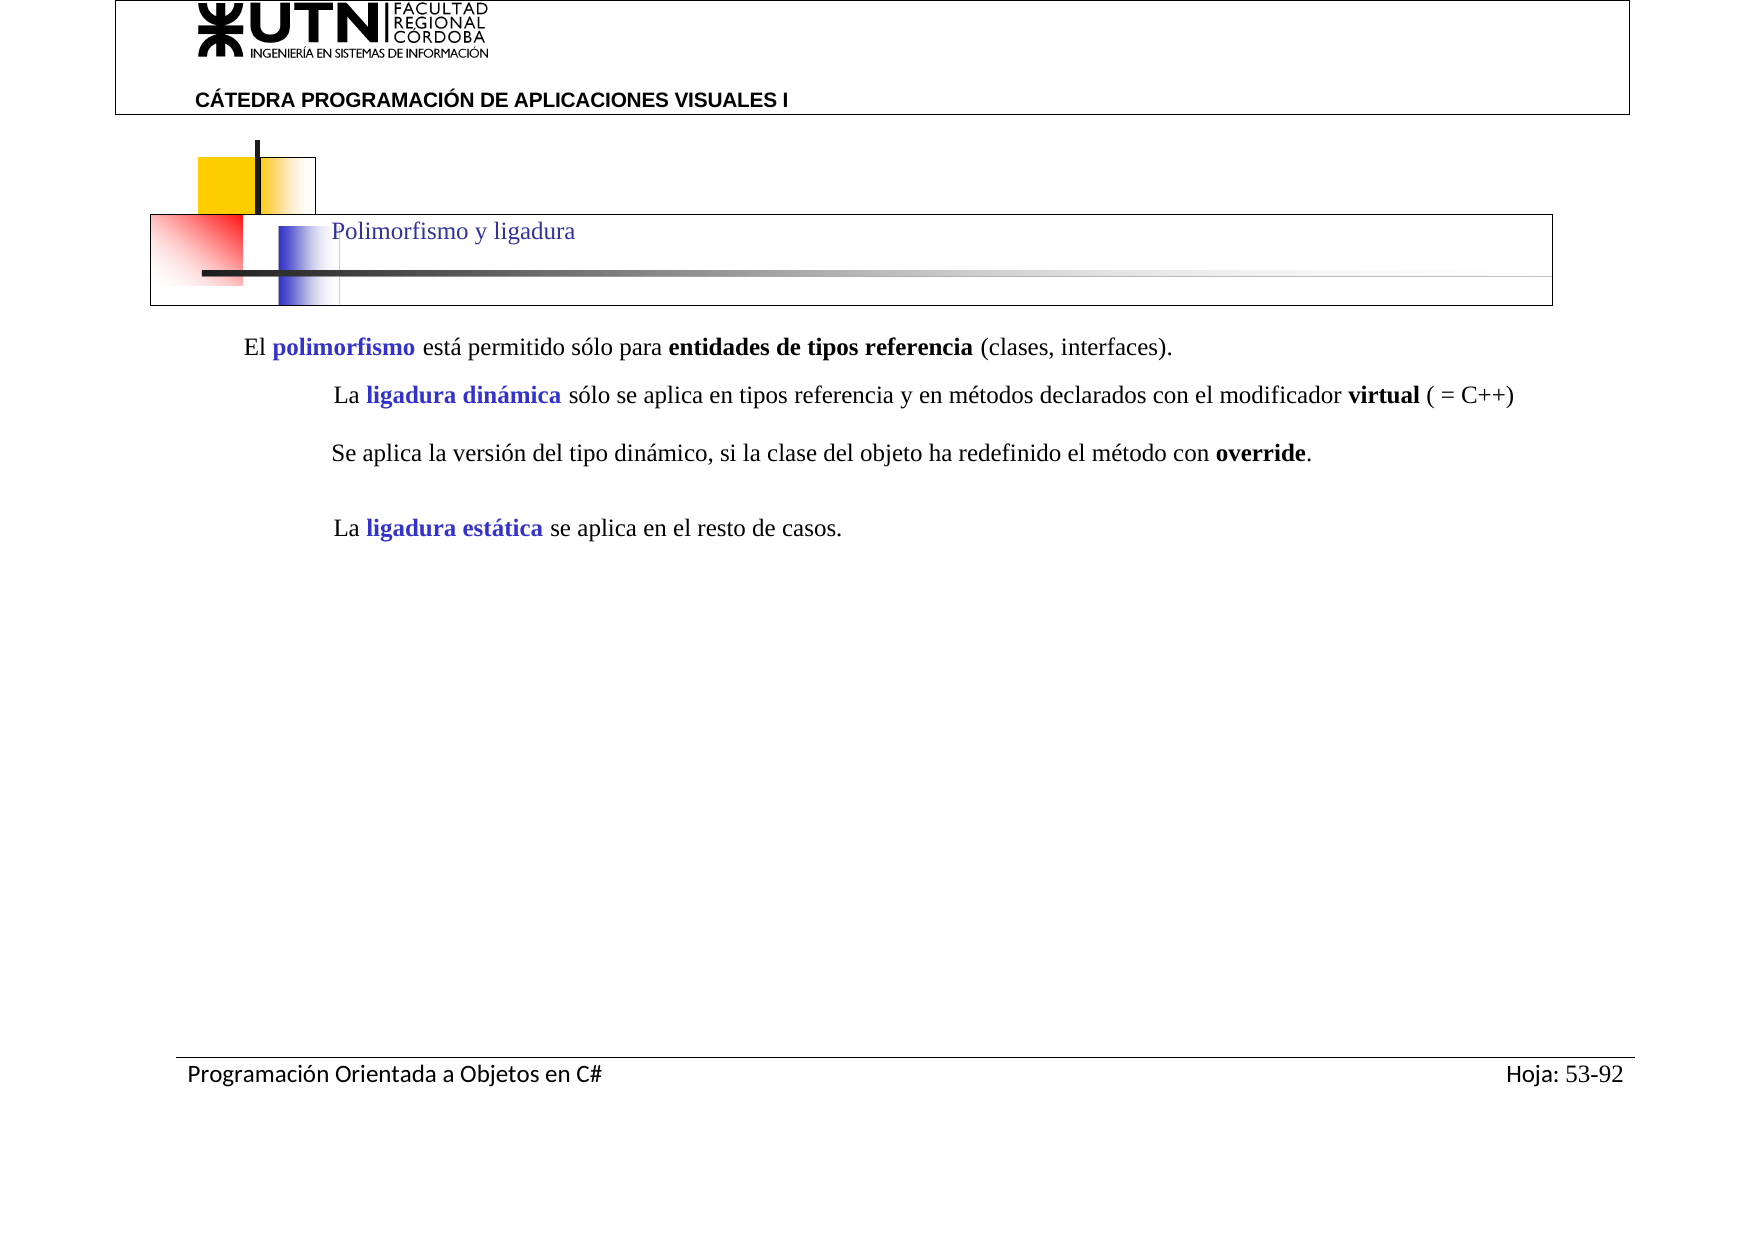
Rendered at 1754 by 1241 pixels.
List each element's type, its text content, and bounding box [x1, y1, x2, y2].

picture [151, 215, 1552, 305]
text El polimorfismo está permitido sólo para entidades de tipos referencia (clases, interfaces). [187, 300, 1437, 369]
picture [194, 1, 489, 59]
text La ligadura estática se aplica en el resto de casos. [278, 481, 1525, 550]
picture [261, 158, 315, 214]
text La ligadura dinámica sólo se aplica en tipos referencia y en métodos declarados con el modificador virtual ( = C++) [278, 381, 1532, 409]
text Se aplica la versión del tipo dinámico, si la clase del objeto ha redefinido el método con override. [187, 438, 1550, 466]
text Polimorfismo y ligadura [331, 165, 1591, 256]
